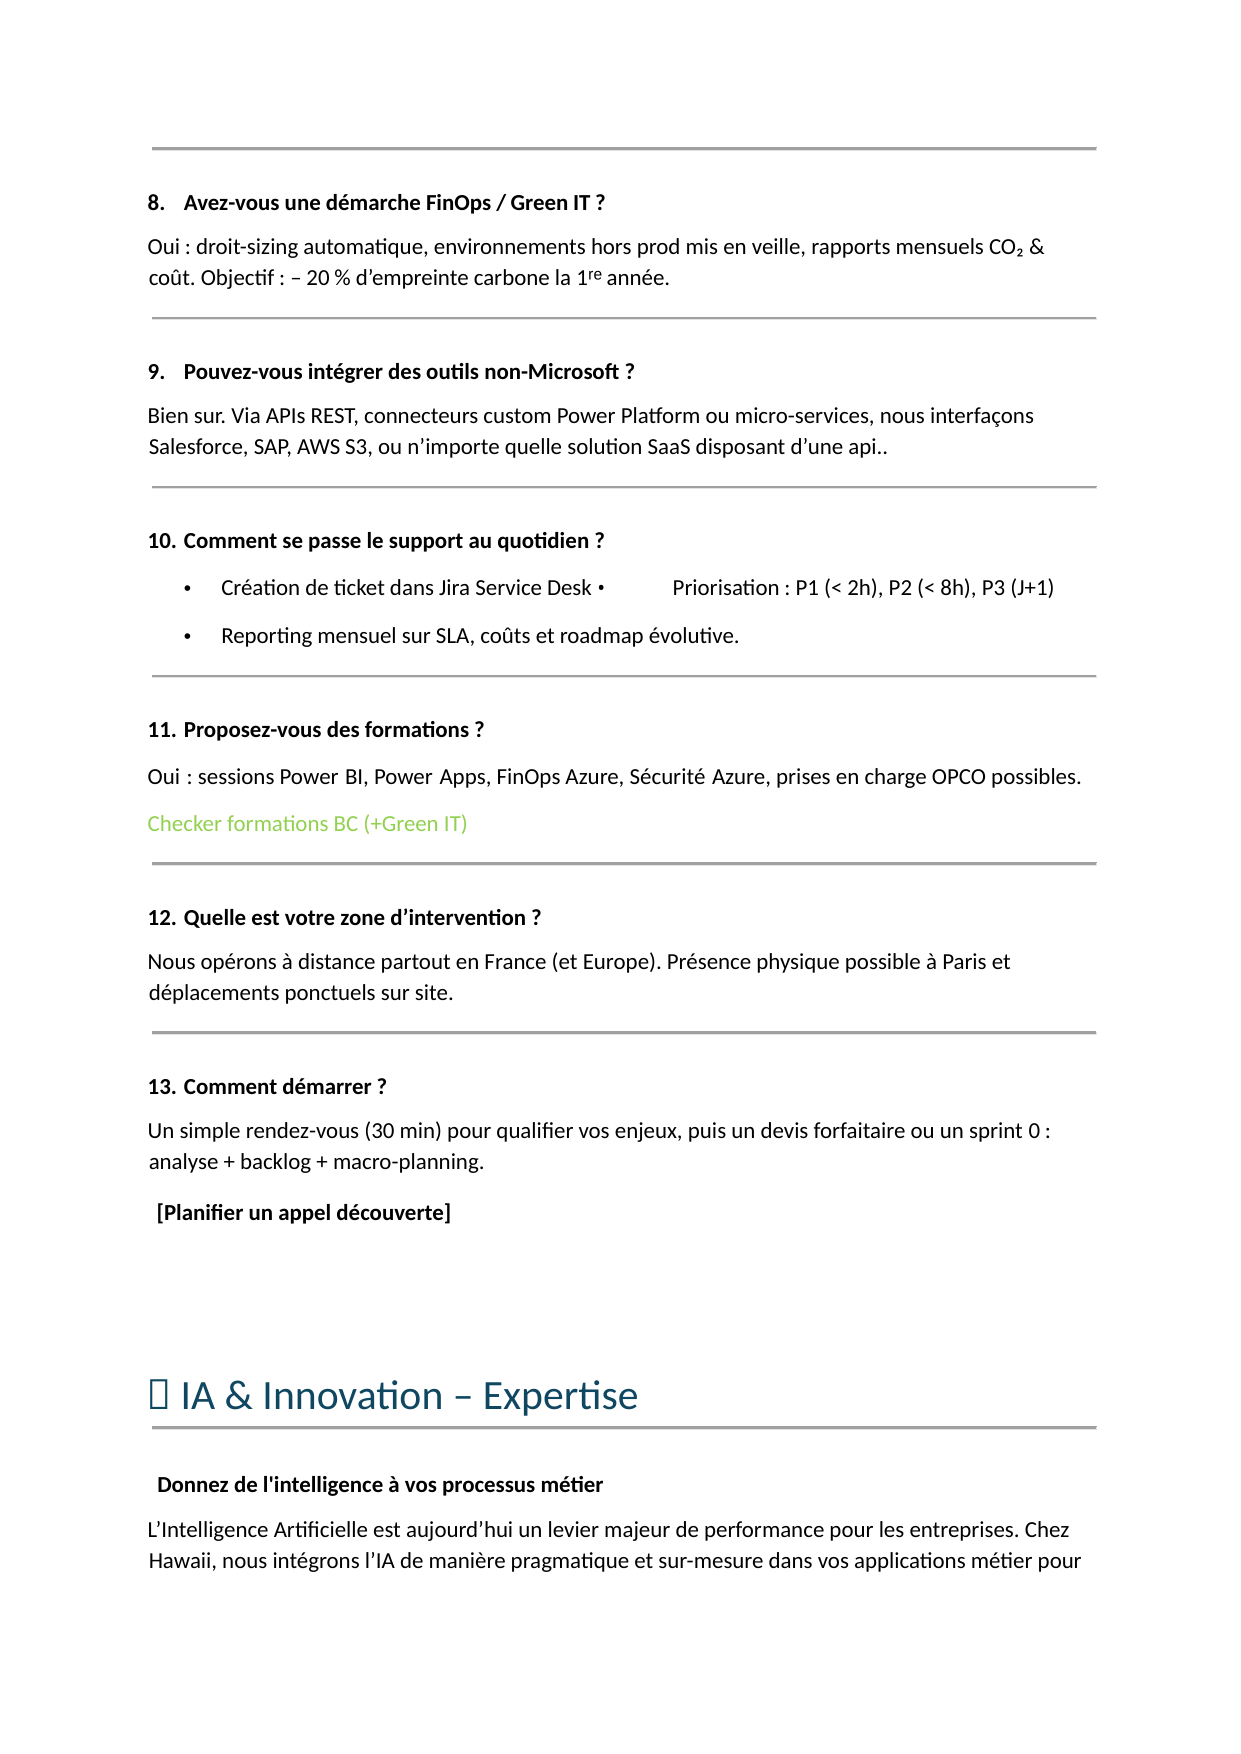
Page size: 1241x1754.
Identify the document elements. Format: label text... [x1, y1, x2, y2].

list Quelle est votre zone d’intervention ? [147, 903, 1094, 931]
text Oui : droit-sizing automatique, environnements hors prod mis en veille, rapports mensuels CO₂ & coût. Objectif : – 20 % d’empreinte carbone la 1ʳᵉ année. [147, 232, 1094, 291]
text Checker formations BC (+Green IT) [147, 809, 1097, 837]
text Donnez de l'intelligence à vos processus métier [146, 1470, 1094, 1498]
subtitle 🤖 IA & Innovation – Expertise [146, 1365, 1097, 1422]
list Création de ticket dans Jira Service Desk • Priorisation : P1 (< 2h), P2 (< 8h), P3 (J+1) [183, 573, 1094, 602]
text Nous opérons à distance partout en France (et Europe). Présence physique possible à Paris et déplacements ponctuels sur site. [147, 947, 1094, 1006]
text Un simple rendez-vous (30 min) pour qualifier vos enjeux, puis un devis forfaitaire ou un sprint 0 : analyse + backlog + macro-planning. [147, 1116, 1064, 1176]
list Proposez-vous des formations ? [147, 715, 1094, 743]
text [Planifier un appel découverte] [146, 1198, 1094, 1226]
list Avez-vous une démarche FinOps / Green IT ? [147, 188, 1094, 216]
list Reporting mensuel sur SLA, coûts et roadmap évolutive. [183, 621, 1094, 649]
list Comment se passe le support au quotidien ? [147, 526, 1094, 554]
list Comment démarrer ? [147, 1072, 1094, 1100]
list Pouvez-vous intégrer des outils non-Microsoft ? [147, 357, 1094, 385]
text Bien sur. Via APIs REST, connecteurs custom Power Platform ou micro-services, nous interfaçons Salesforce, SAP, AWS S3, ou n’importe quelle solution SaaS disposant d’une api.. [147, 401, 1094, 461]
text Oui : sessions Power BI, Power Apps, FinOps Azure, Sécurité Azure, prises en charge OPCO possibles. [147, 762, 1094, 790]
